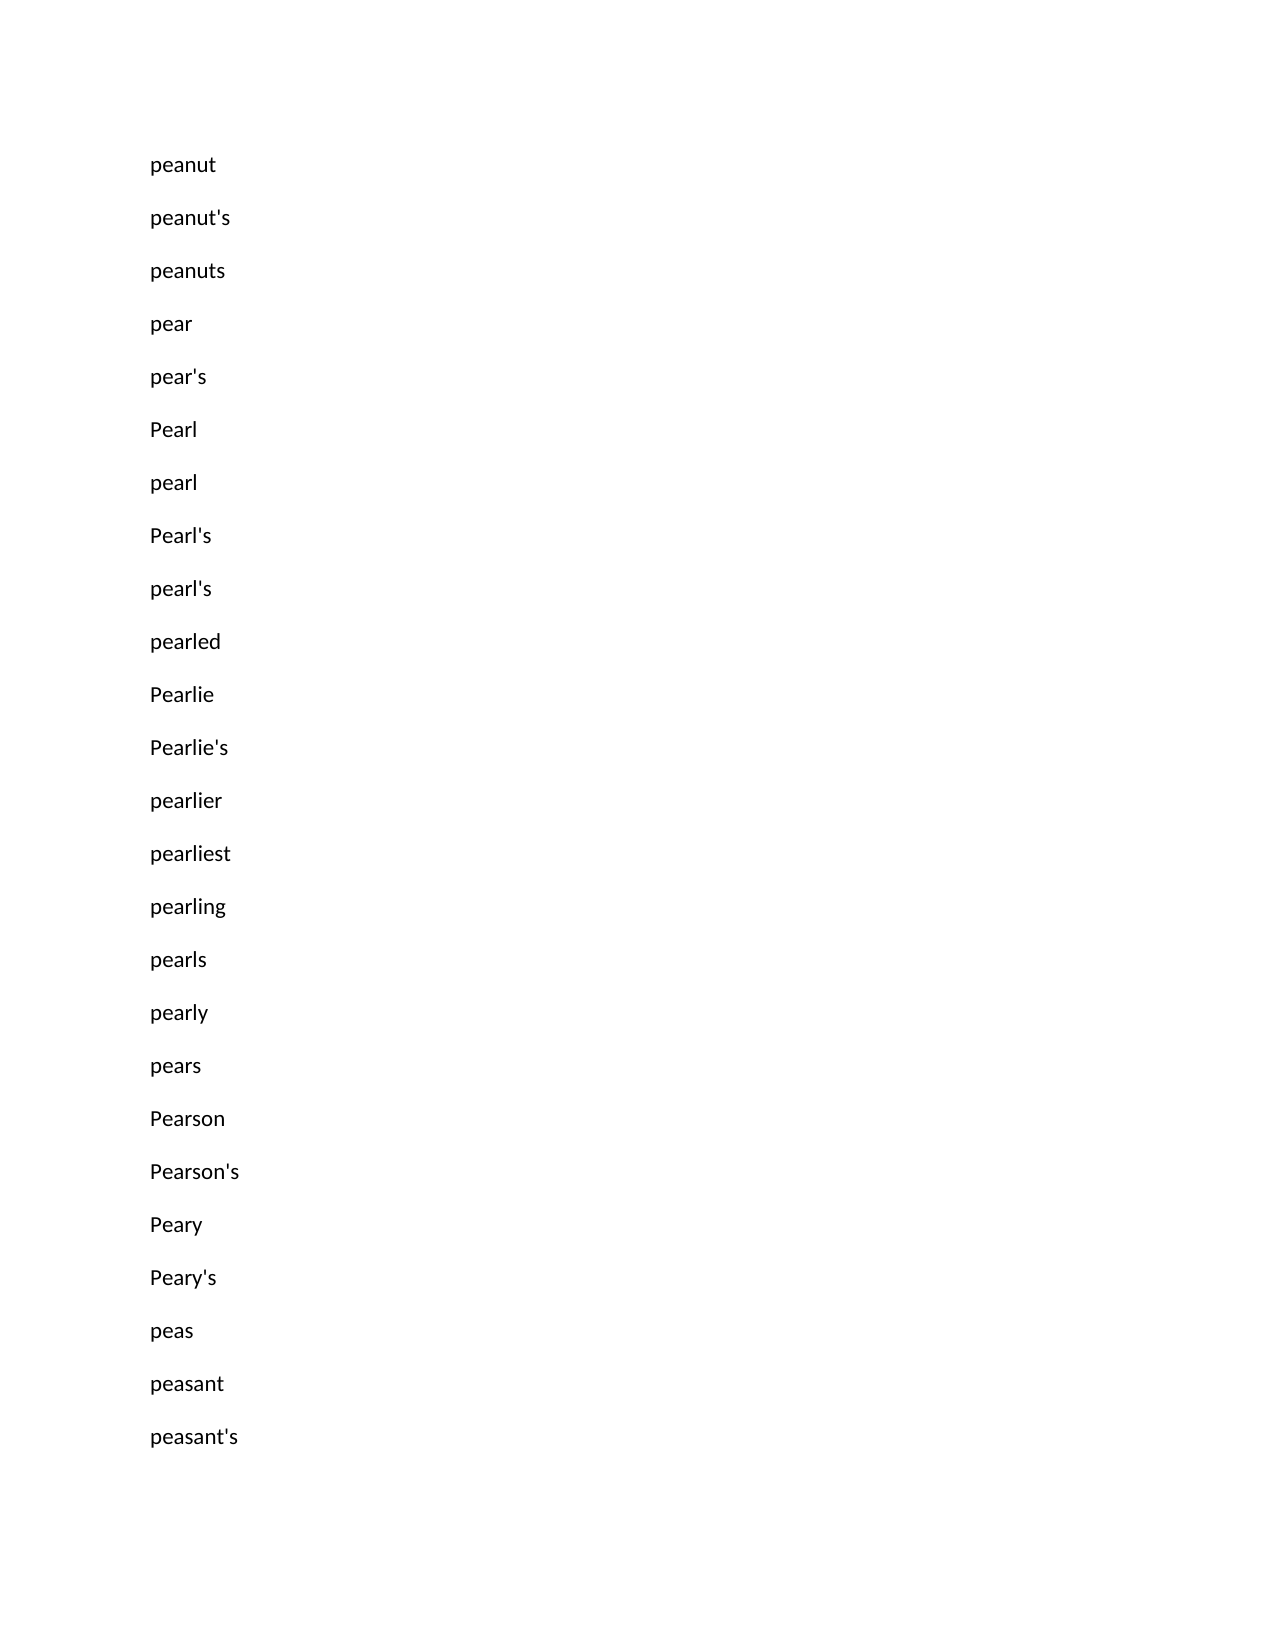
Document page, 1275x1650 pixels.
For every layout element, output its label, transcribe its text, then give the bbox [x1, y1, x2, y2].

text Pearson's [150, 1157, 1125, 1185]
text peanut [150, 150, 1125, 178]
text pearling [150, 892, 1125, 920]
text peas [150, 1316, 1125, 1344]
text peanut's [150, 203, 1125, 231]
text pears [150, 1051, 1125, 1079]
text pearlier [150, 786, 1125, 814]
text pearliest [150, 839, 1125, 867]
text peanuts [150, 256, 1125, 284]
text pear's [150, 362, 1125, 390]
text pearly [150, 998, 1125, 1026]
text Pearl [150, 415, 1125, 443]
text pearl [150, 468, 1125, 496]
text Pearlie [150, 680, 1125, 708]
text Pearl's [150, 521, 1125, 549]
text pearl's [150, 574, 1125, 602]
text Pearson [150, 1104, 1125, 1132]
text peasant's [150, 1422, 1125, 1451]
text Peary [150, 1210, 1125, 1238]
text pearled [150, 627, 1125, 655]
text pear [150, 309, 1125, 337]
text Pearlie's [150, 733, 1125, 761]
text peasant [150, 1369, 1125, 1397]
text Peary's [150, 1263, 1125, 1291]
text pearls [150, 945, 1125, 973]
